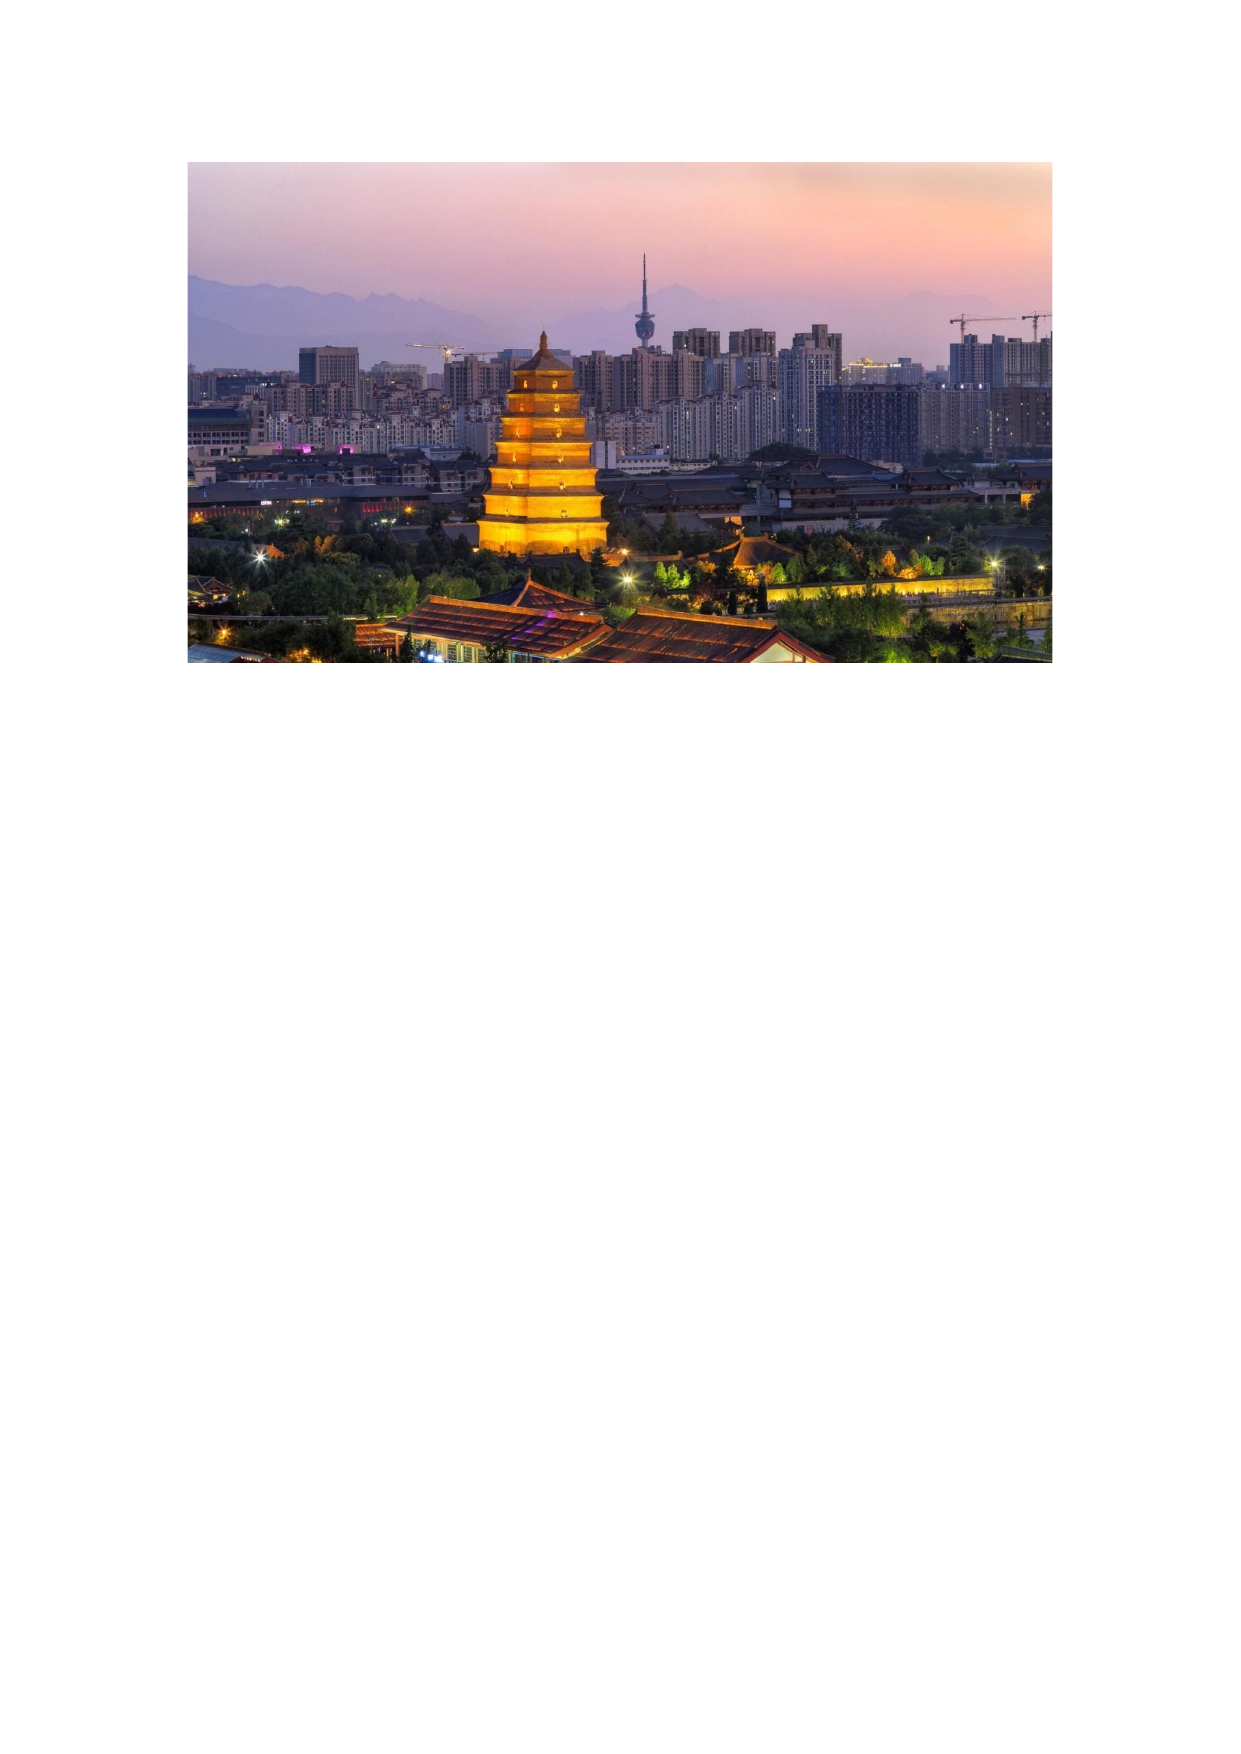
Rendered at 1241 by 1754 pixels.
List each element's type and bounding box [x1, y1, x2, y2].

picture [187, 162, 1053, 663]
